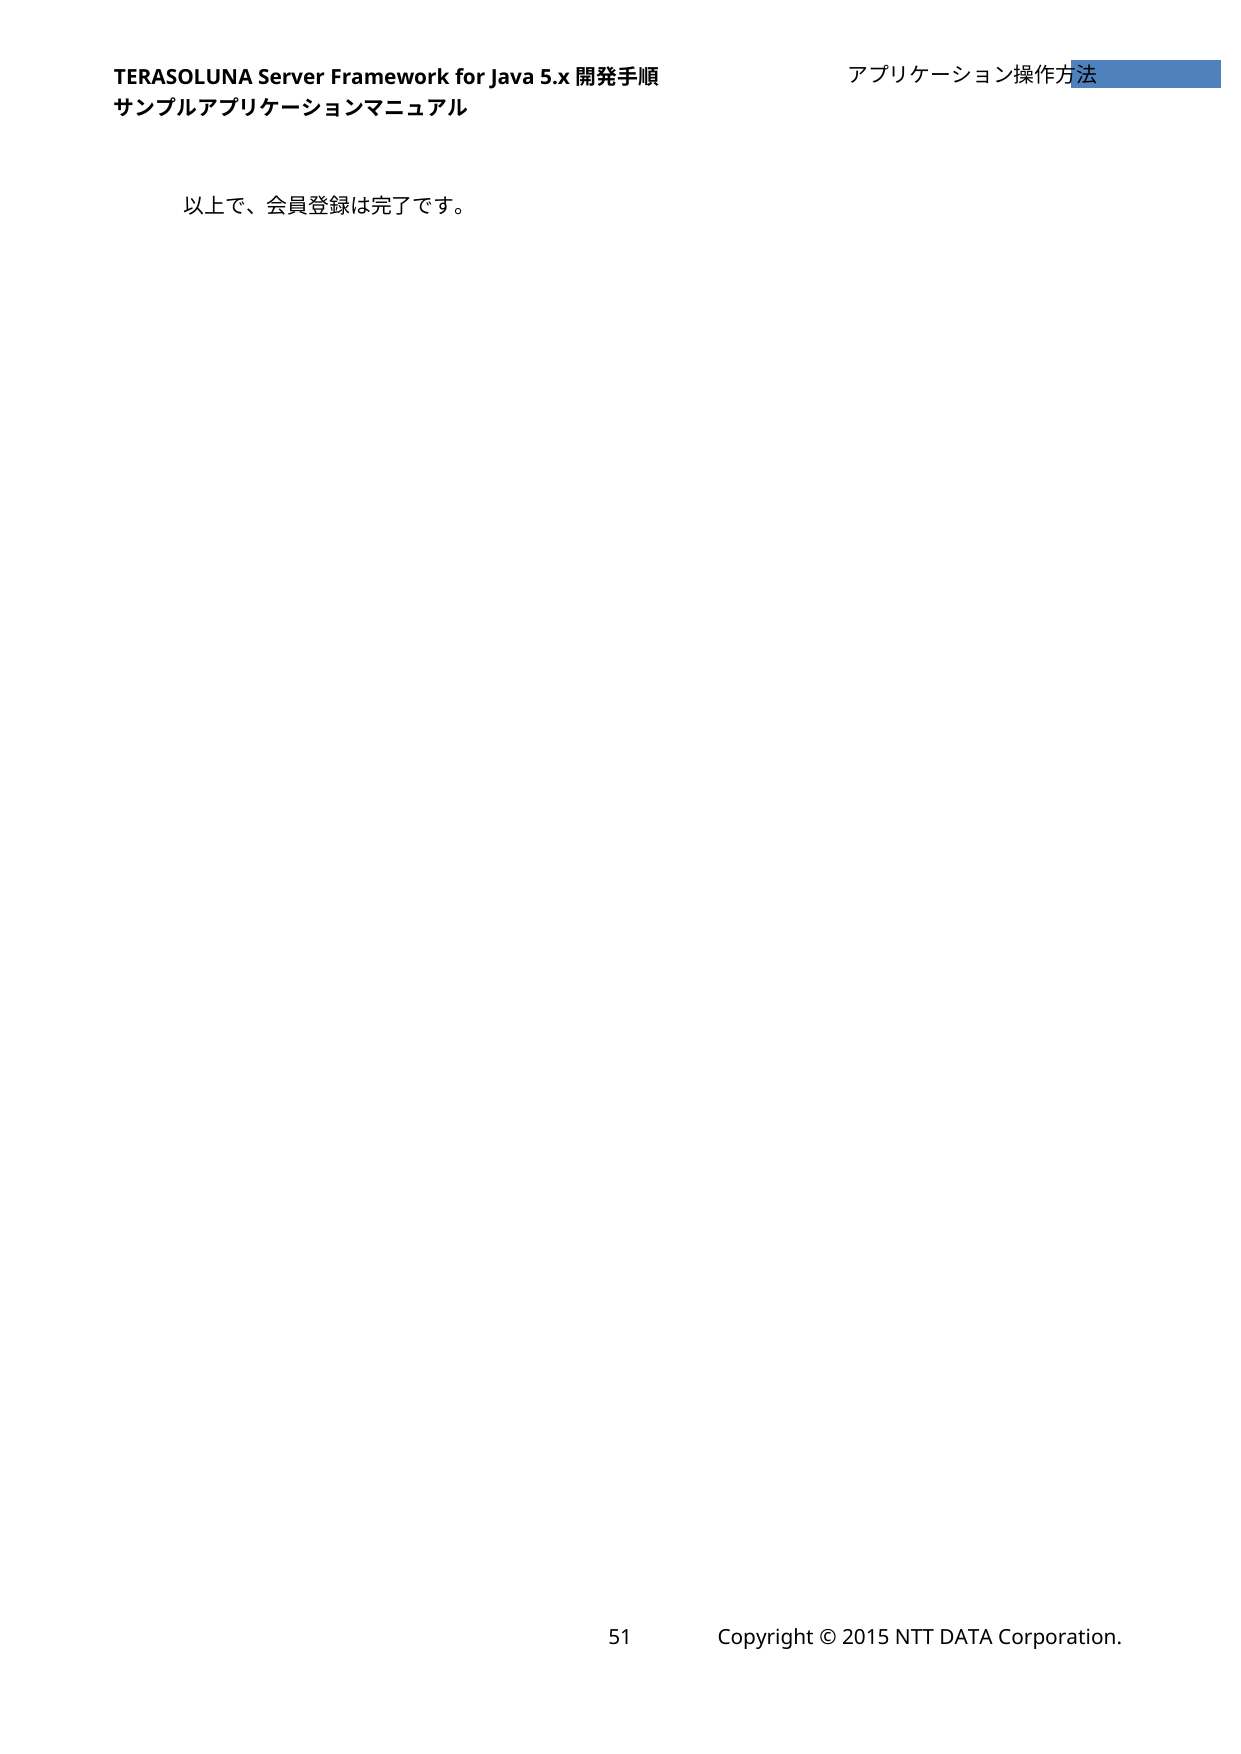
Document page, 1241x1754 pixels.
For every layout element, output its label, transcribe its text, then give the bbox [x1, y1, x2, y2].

text 以上で、会員登録は完了です。 [162, 185, 1122, 223]
